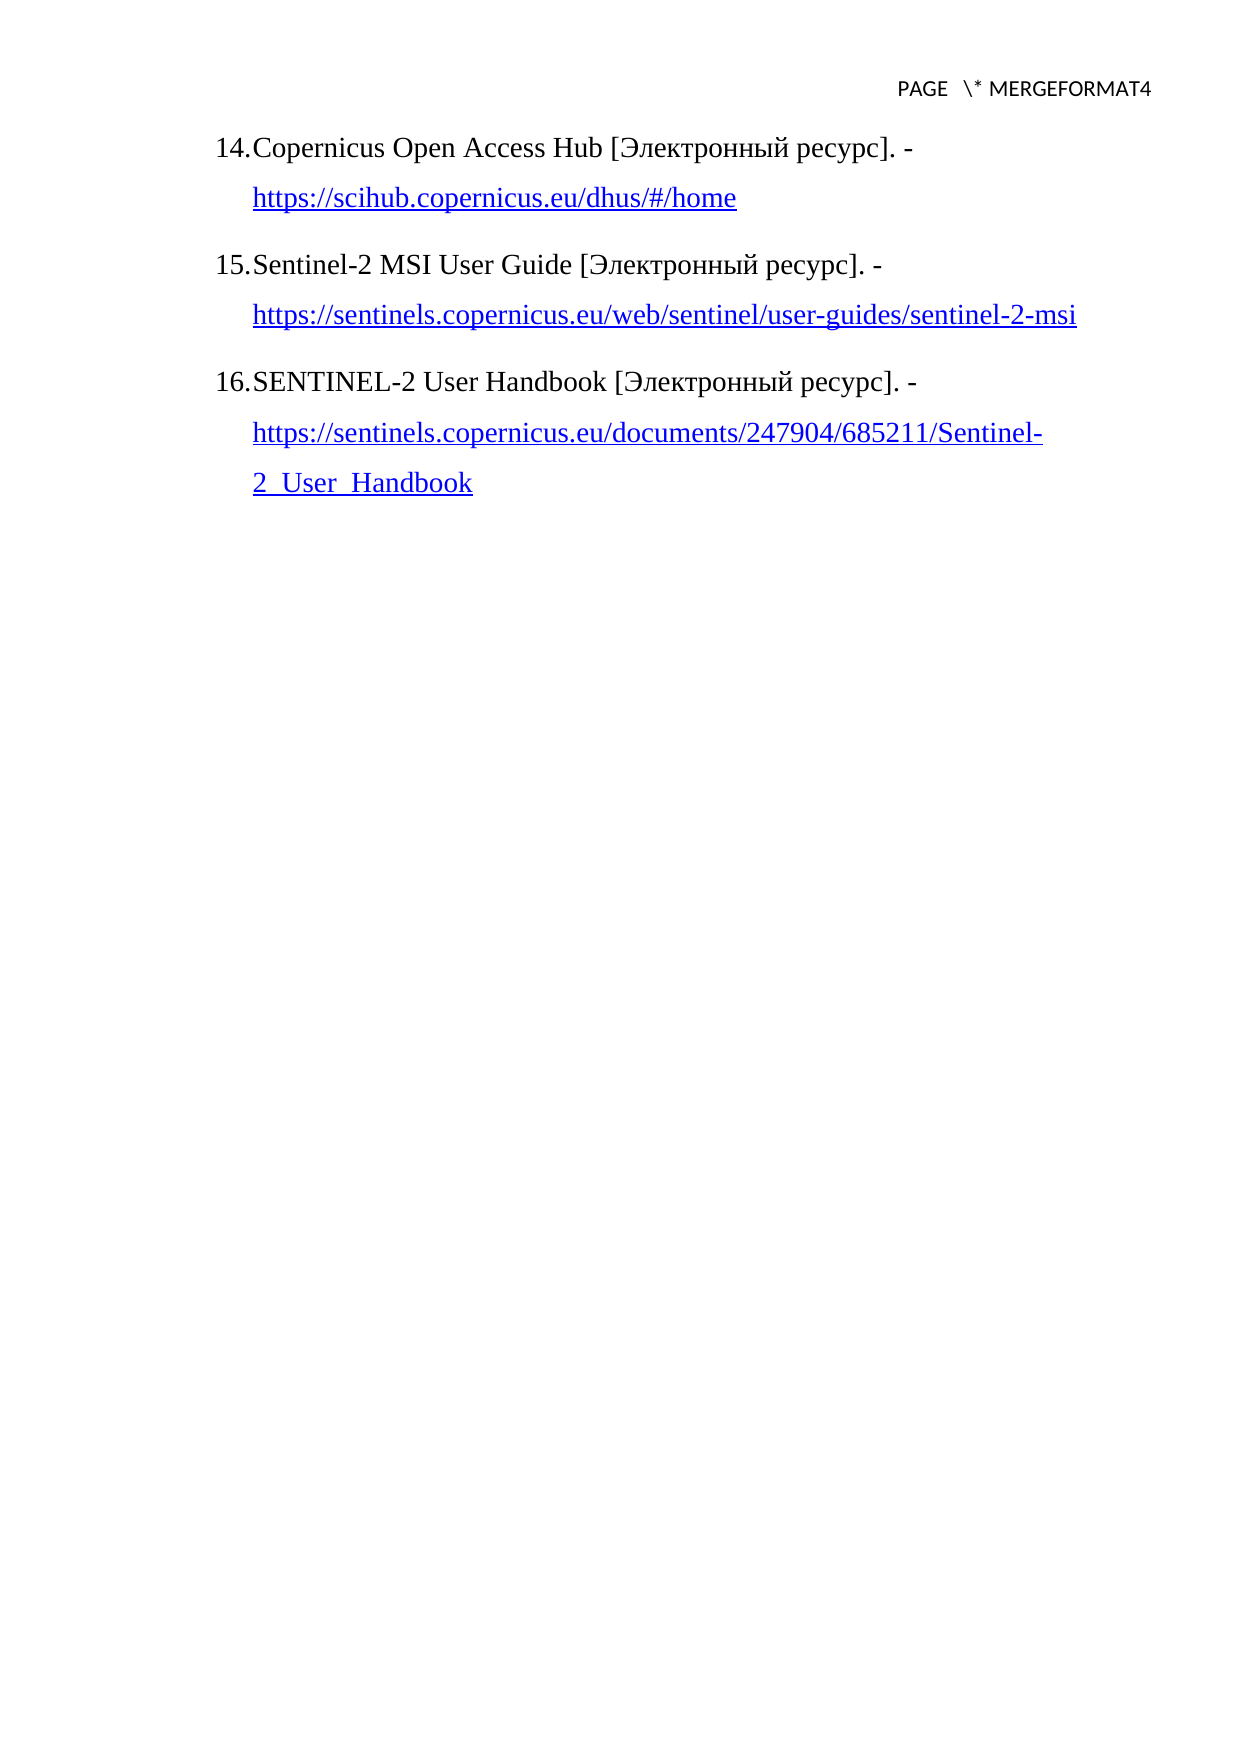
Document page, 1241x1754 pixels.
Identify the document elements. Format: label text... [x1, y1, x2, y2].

list SENTINEL-2 User Handbook [Электронный ресурс]. - https://sentinels.copernicus.eu/documents/247904/685211/Sentinel-2_User_Handbook [215, 364, 1152, 498]
list Sentinel-2 MSI User Guide [Электронный ресурс]. - https://sentinels.copernicus.eu/web/sentinel/user-guides/sentinel-2-msi [215, 247, 1152, 331]
list Copernicus Open Access Hub [Электронный ресурс]. - https://scihub.copernicus.eu/dhus/#/home [215, 130, 1152, 214]
